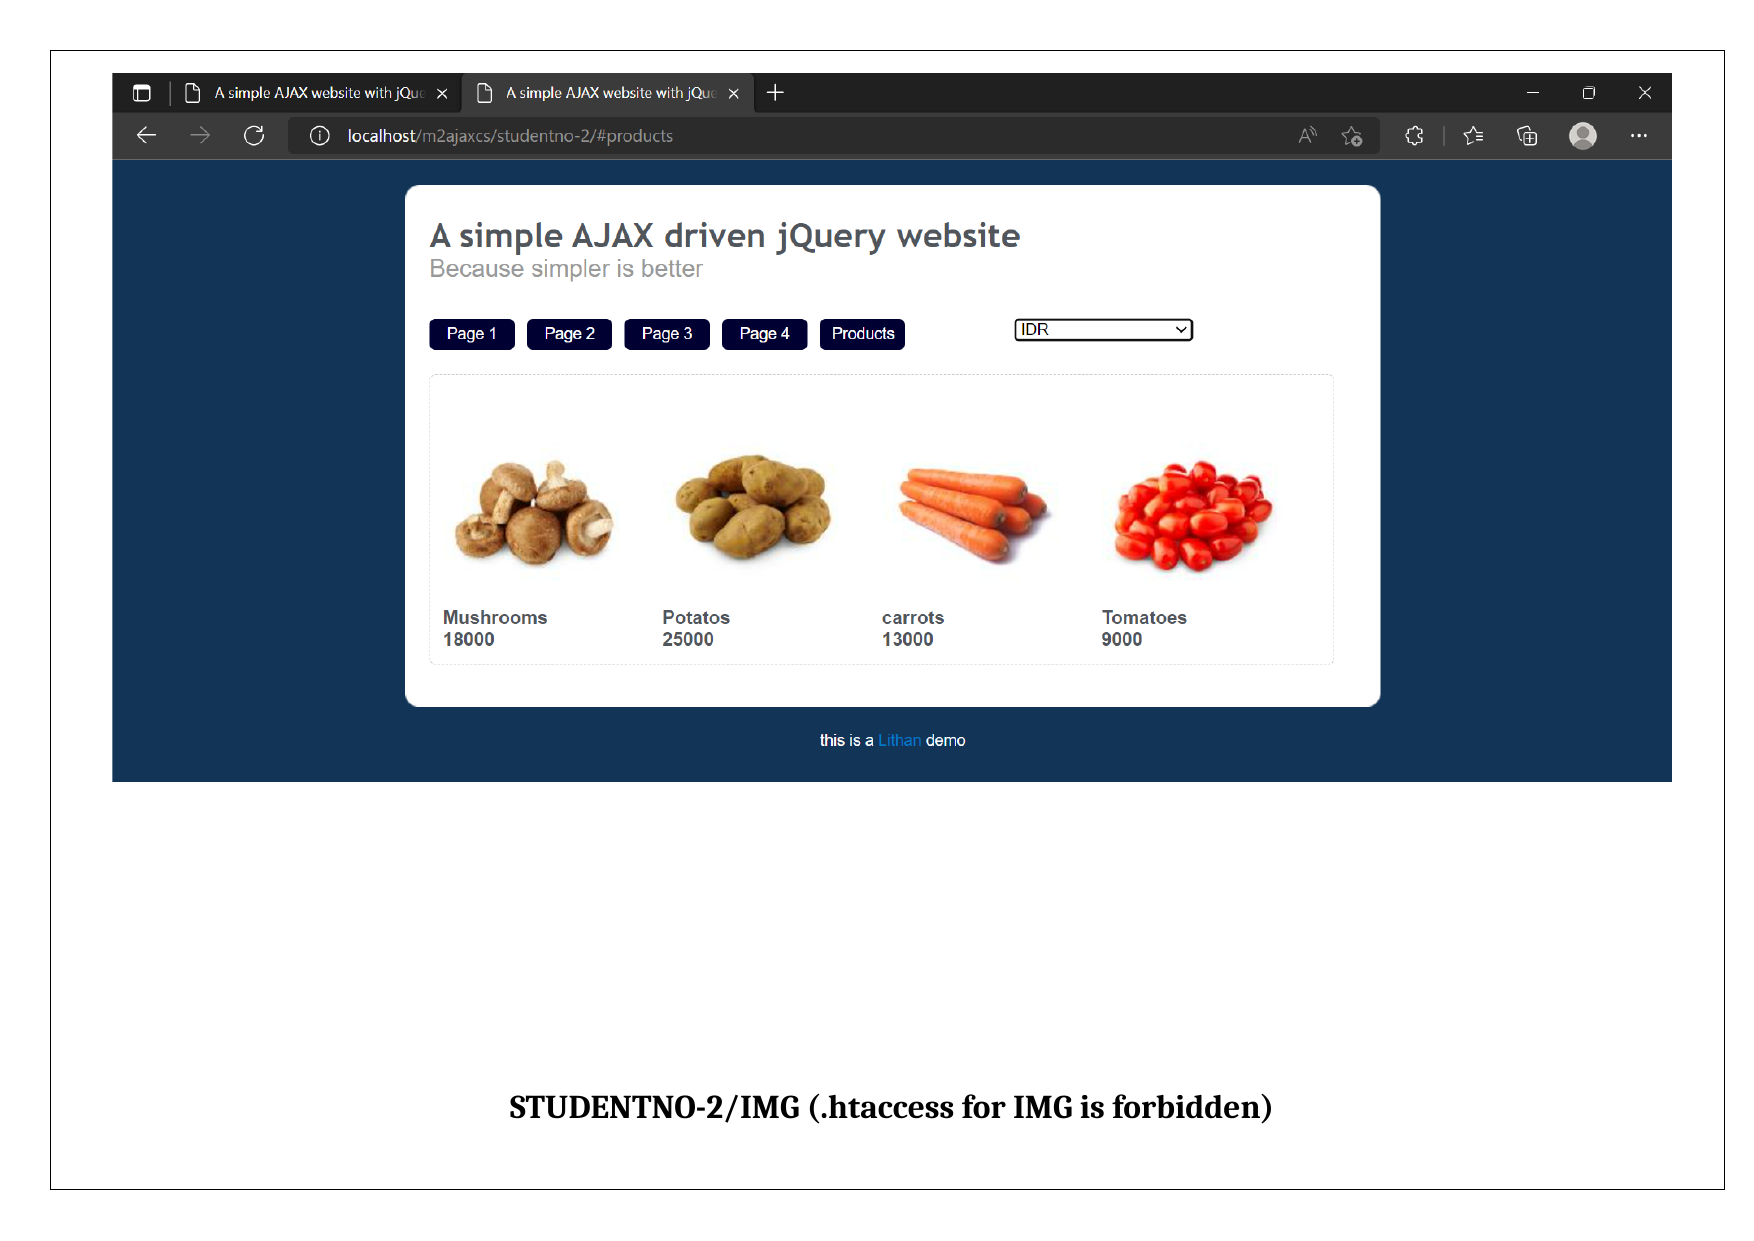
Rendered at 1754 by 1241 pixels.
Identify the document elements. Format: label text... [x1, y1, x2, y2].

picture [112, 73, 1672, 782]
text STUDENTNO-2/IMG (.htaccess for IMG is forbidden) [59, 1088, 1724, 1127]
